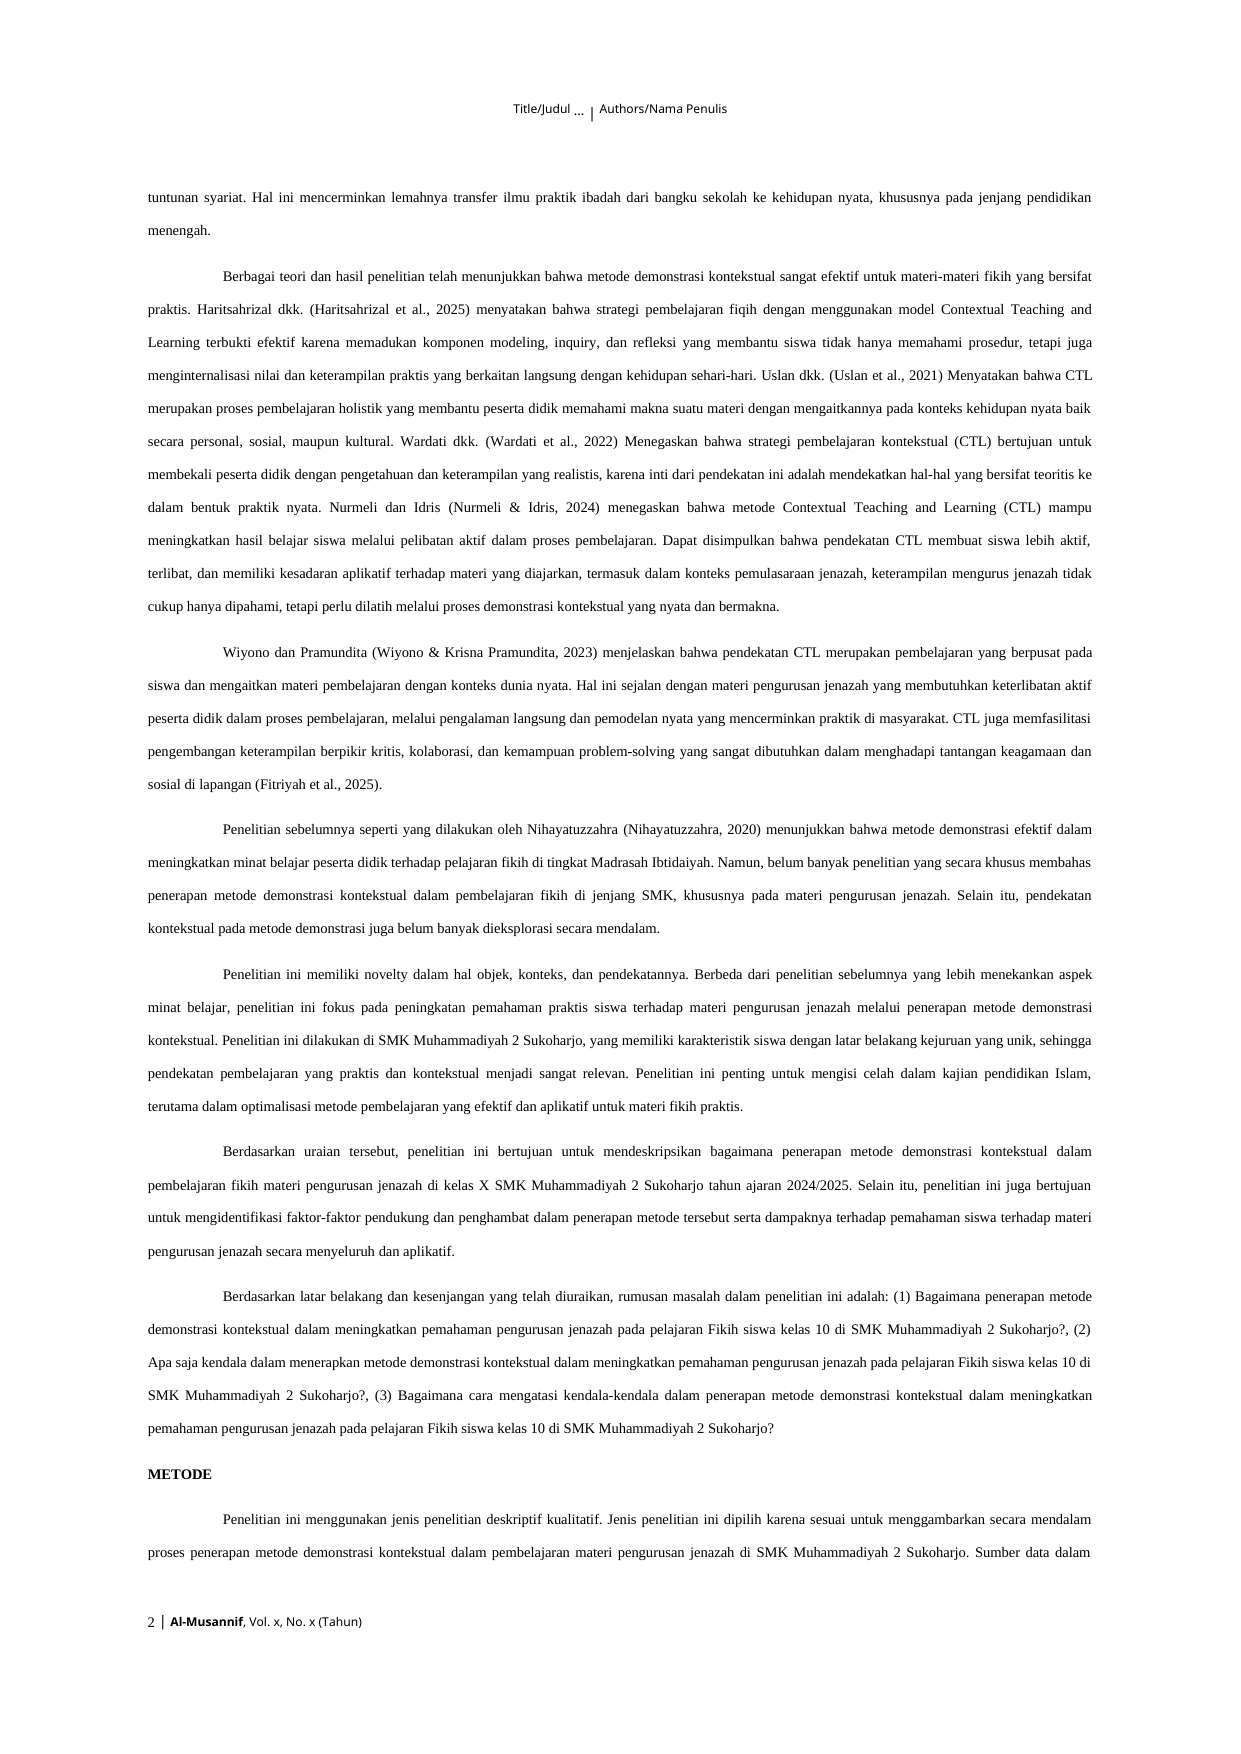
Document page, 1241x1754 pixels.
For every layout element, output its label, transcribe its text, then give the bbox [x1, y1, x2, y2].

text Berdasarkan latar belakang dan kesenjangan yang telah diuraikan, rumusan masalah dalam penelitian ini adalah: (1) Bagaimana penerapan metode demonstrasi kontekstual dalam meningkatkan pemahaman pengurusan jenazah pada pelajaran Fikih siswa kelas 10 di SMK Muhammadiyah 2 Sukoharjo?, (2) Apa saja kendala dalam menerapkan metode demonstrasi kontekstual dalam meningkatkan pemahaman pengurusan jenazah pada pelajaran Fikih siswa kelas 10 di SMK Muhammadiyah 2 Sukoharjo?, (3) Bagaimana cara mengatasi kendala-kendala dalam penerapan metode demonstrasi kontekstual dalam meningkatkan pemahaman pengurusan jenazah pada pelajaran Fikih siswa kelas 10 di SMK Muhammadiyah 2 Sukoharjo? [148, 1276, 1092, 1437]
text Berbagai teori dan hasil penelitian telah menunjukkan bahwa metode demonstrasi kontekstual sangat efektif untuk materi-materi fikih yang bersifat praktis. Haritsahrizal dkk. (Haritsahrizal et al., 2025) menyatakan bahwa strategi pembelajaran fiqih dengan menggunakan model Contextual Teaching and Learning terbukti efektif karena memadukan komponen modeling, inquiry, dan refleksi yang membantu siswa tidak hanya memahami prosedur, tetapi juga menginternalisasi nilai dan keterampilan praktis yang berkaitan langsung dengan kehidupan sehari-hari. Uslan dkk. (Uslan et al., 2021) Menyatakan bahwa CTL merupakan proses pembelajaran holistik yang membantu peserta didik memahami makna suatu materi dengan mengaitkannya pada konteks kehidupan nyata baik secara personal, sosial, maupun kultural. Wardati dkk. (Wardati et al., 2022) Menegaskan bahwa strategi pembelajaran kontekstual (CTL) bertujuan untuk membekali peserta didik dengan pengetahuan dan keterampilan yang realistis, karena inti dari pendekatan ini adalah mendekatkan hal-hal yang bersifat teoritis ke dalam bentuk praktik nyata. Nurmeli dan Idris (Nurmeli & Idris, 2024) menegaskan bahwa metode Contextual Teaching and Learning (CTL) mampu meningkatkan hasil belajar siswa melalui pelibatan aktif dalam proses pembelajaran. Dapat disimpulkan bahwa pendekatan CTL membuat siswa lebih aktif, terlibat, dan memiliki kesadaran aplikatif terhadap materi yang diajarkan, termasuk dalam konteks pemulasaraan jenazah, keterampilan mengurus jenazah tidak cukup hanya dipahami, tetapi perlu dilatih melalui proses demonstrasi kontekstual yang nyata dan bermakna. [148, 256, 1092, 615]
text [148, 1499, 1092, 1561]
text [148, 177, 1092, 239]
text Penelitian ini memiliki novelty dalam hal objek, konteks, dan pendekatannya. Berbeda dari penelitian sebelumnya yang lebih menekankan aspek minat belajar, penelitian ini fokus pada peningkatan pemahaman praktis siswa terhadap materi pengurusan jenazah melalui penerapan metode demonstrasi kontekstual. Penelitian ini dilakukan di SMK Muhammadiyah 2 Sukoharjo, yang memiliki karakteristik siswa dengan latar belakang kejuruan yang unik, sehingga pendekatan pembelajaran yang praktis dan kontekstual menjadi sangat relevan. Penelitian ini penting untuk mengisi celah dalam kajian pendidikan Islam, terutama dalam optimalisasi metode pembelajaran yang efektif dan aplikatif untuk materi fikih praktis. [148, 954, 1092, 1114]
text Berdasarkan uraian tersebut, penelitian ini bertujuan untuk mendeskripsikan bagaimana penerapan metode demonstrasi kontekstual dalam pembelajaran fikih materi pengurusan jenazah di kelas X SMK Muhammadiyah 2 Sukoharjo tahun ajaran 2024/2025. Selain itu, penelitian ini juga bertujuan untuk mengidentifikasi faktor-faktor pendukung dan penghambat dalam penerapan metode tersebut serta dampaknya terhadap pemahaman siswa terhadap materi pengurusan jenazah secara menyeluruh dan aplikatif. [148, 1131, 1092, 1259]
text Wiyono dan Pramundita (Wiyono & Krisna Pramundita, 2023) menjelaskan bahwa pendekatan CTL merupakan pembelajaran yang berpusat pada siswa dan mengaitkan materi pembelajaran dengan konteks dunia nyata. Hal ini sejalan dengan materi pengurusan jenazah yang membutuhkan keterlibatan aktif peserta didik dalam proses pembelajaran, melalui pengalaman langsung dan pemodelan nyata yang mencerminkan praktik di masyarakat. CTL juga memfasilitasi pengembangan keterampilan berpikir kritis, kolaborasi, dan kemampuan problem-solving yang sangat dibutuhkan dalam menghadapi tantangan keagamaan dan sosial di lapangan (Fitriyah et al., 2025). [148, 631, 1092, 792]
text Penelitian sebelumnya seperti yang dilakukan oleh Nihayatuzzahra (Nihayatuzzahra, 2020) menunjukkan bahwa metode demonstrasi efektif dalam meningkatkan minat belajar peserta didik terhadap pelajaran fikih di tingkat Madrasah Ibtidaiyah. Namun, belum banyak penelitian yang secara khusus membahas penerapan metode demonstrasi kontekstual dalam pembelajaran fikih di jenjang SMK, khususnya pada materi pengurusan jenazah. Selain itu, pendekatan kontekstual pada metode demonstrasi juga belum banyak dieksplorasi secara mendalam. [148, 809, 1092, 937]
text METODE [148, 1453, 1092, 1482]
